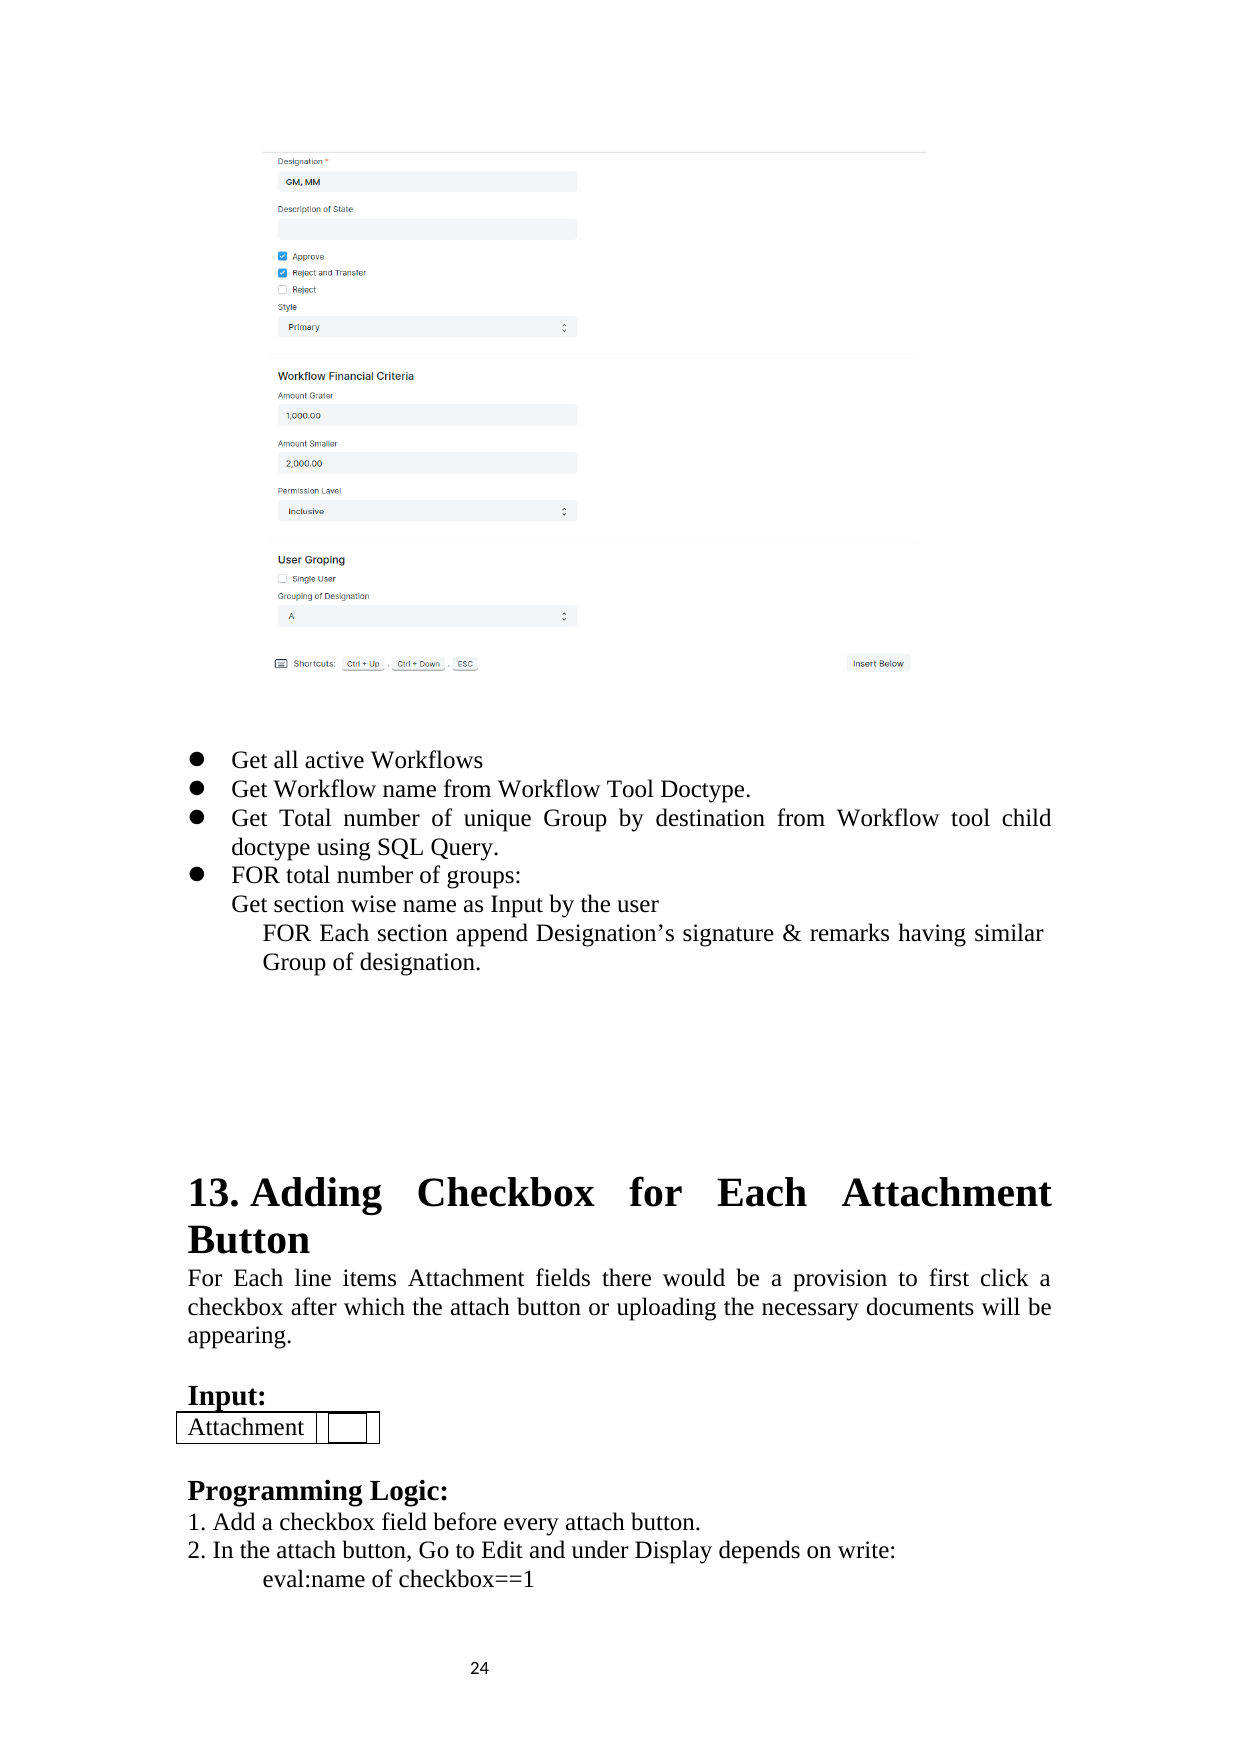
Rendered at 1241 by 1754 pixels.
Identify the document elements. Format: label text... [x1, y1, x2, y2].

list Get Total number of unique Group by destination from Workflow tool child doctype using SQL Query. [187, 803, 1053, 860]
table_header [367, 1413, 379, 1443]
list Get Workflow name from Workflow Tool Doctype. [187, 774, 1053, 803]
list Add a checkbox field before every attach button. [187, 1507, 1053, 1535]
list Get section wise name as Input by the user [187, 889, 1053, 918]
list FOR Each section append Designation’s signature & remarks having similar Group of designation. [187, 918, 1053, 975]
picture [262, 150, 927, 679]
list For Each line items Attachment fields there would be a provision to first click a checkbox after which the attach button or uploading the necessary documents will be appearing. [187, 1263, 1053, 1349]
list In the attach button, Go to Edit and under Display depends on write: [187, 1535, 1053, 1564]
list Get all active Workflows [187, 745, 1053, 774]
list eval:name of checkbox==1 [187, 1564, 1053, 1593]
table_header [317, 1413, 328, 1443]
table_header Attachment [177, 1413, 316, 1443]
table_header [329, 1414, 366, 1442]
list Programming Logic: [187, 1473, 1053, 1507]
list FOR total number of groups: [187, 860, 1053, 889]
list Input: [187, 1378, 1053, 1411]
list Adding Checkbox for Each Attachment Button [187, 1167, 1053, 1263]
